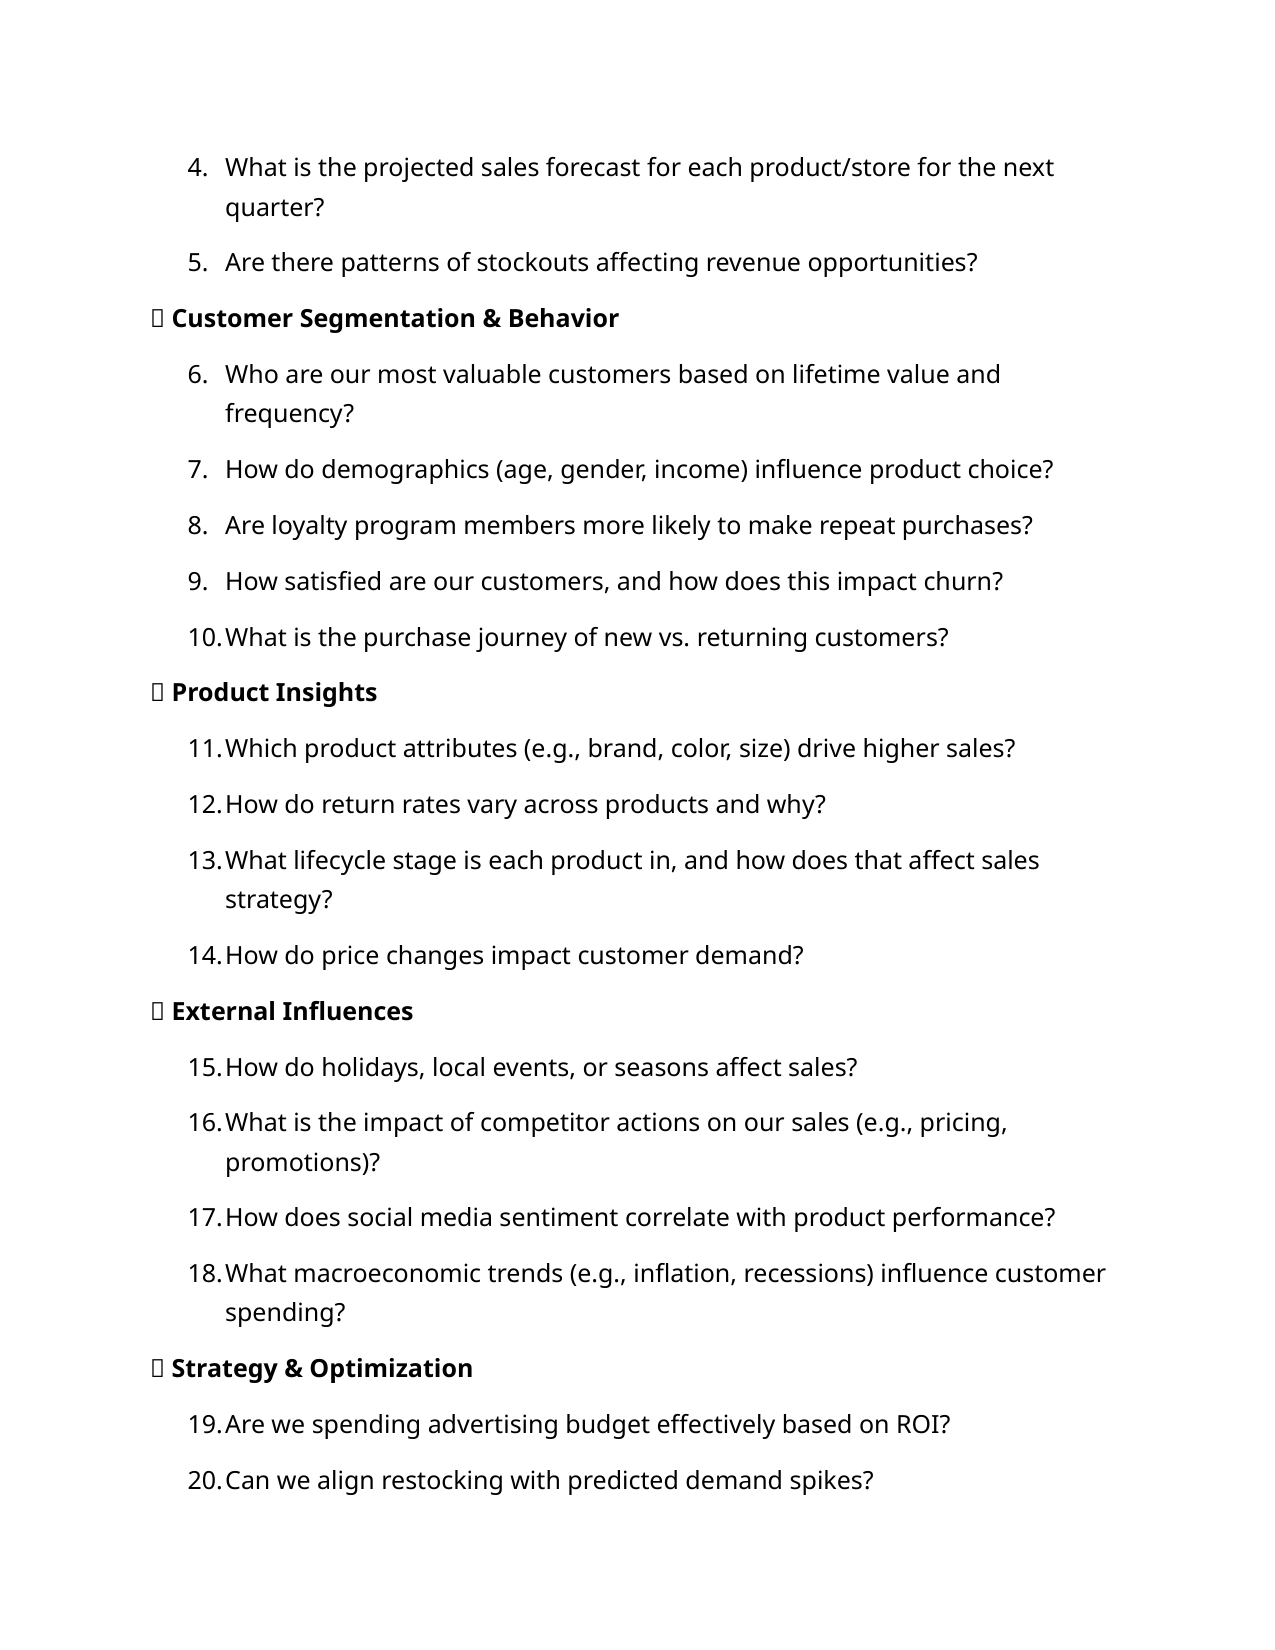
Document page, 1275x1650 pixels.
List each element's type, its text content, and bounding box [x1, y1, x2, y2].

list What is the projected sales forecast for each product/store for the next quarter? [187, 150, 1125, 223]
list What is the impact of competitor actions on our sales (e.g., pricing, promotions)? [187, 1105, 1125, 1178]
list What macroeconomic trends (e.g., inflation, recessions) influence customer spending? [187, 1256, 1125, 1329]
list How do holidays, local events, or seasons affect sales? [187, 1049, 1125, 1083]
list How do demographics (age, gender, income) influence product choice? [187, 452, 1125, 486]
text 🔹 Strategy & Optimization [150, 1351, 1125, 1385]
list How do return rates vary across products and why? [187, 787, 1125, 821]
list What lifecycle stage is each product in, and how does that affect sales strategy? [187, 842, 1125, 916]
text 🔹 Product Insights [150, 675, 1125, 709]
list What is the purchase journey of new vs. returning customers? [187, 619, 1125, 653]
list Can we align restocking with predicted demand spikes? [187, 1462, 1125, 1497]
list Who are our most valuable customers based on lifetime value and frequency? [187, 357, 1125, 430]
text 🔹 Customer Segmentation & Behavior [150, 301, 1125, 335]
list Are there patterns of stockouts affecting revenue opportunities? [187, 245, 1125, 279]
list Which product attributes (e.g., brand, color, size) drive higher sales? [187, 731, 1125, 765]
text 🔹 External Influences [150, 993, 1125, 1027]
list Are we spending advertising budget effectively based on ROI? [187, 1407, 1125, 1441]
list Are loyalty program members more likely to make repeat purchases? [187, 507, 1125, 542]
list How do price changes impact customer demand? [187, 937, 1125, 972]
list How satisfied are our customers, and how does this impact churn? [187, 563, 1125, 597]
list How does social media sentiment correlate with product performance? [187, 1200, 1125, 1234]
